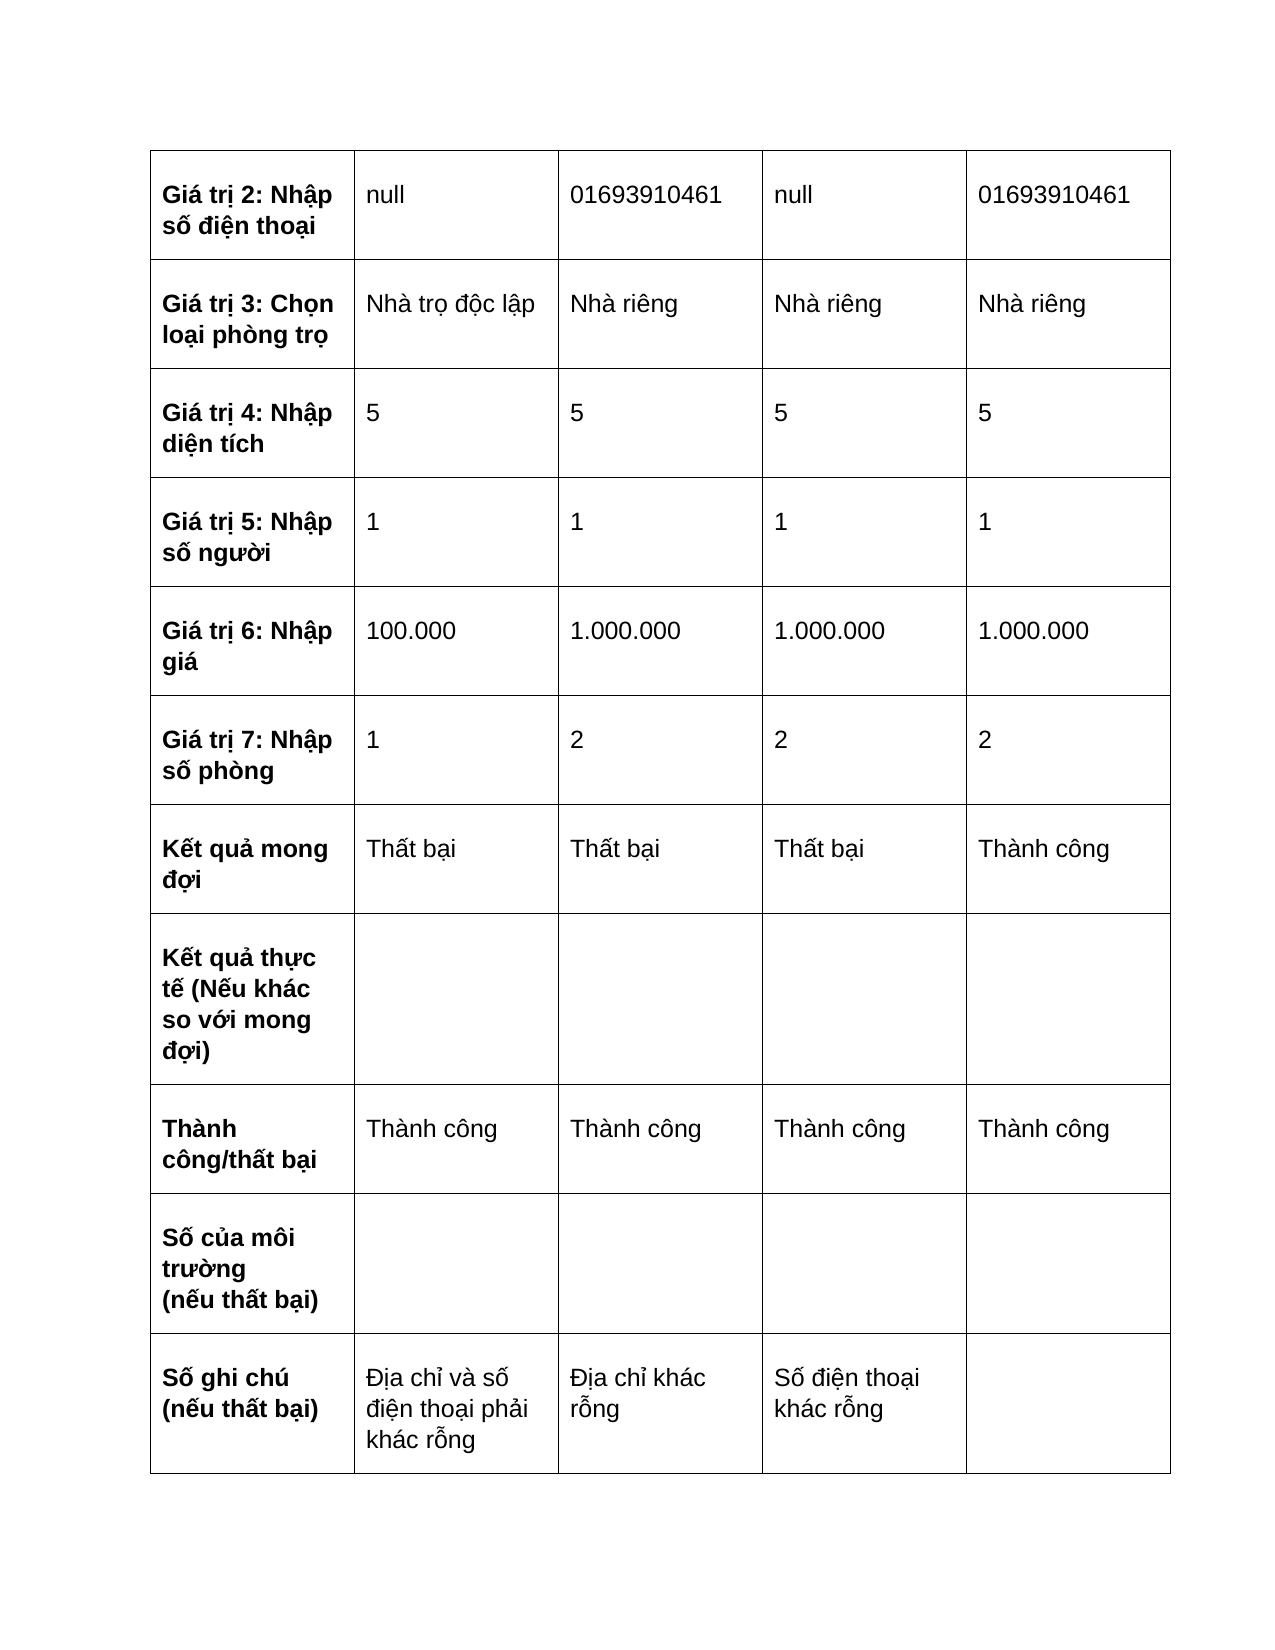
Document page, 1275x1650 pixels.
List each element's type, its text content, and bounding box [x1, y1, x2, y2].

table_cell 5 [559, 369, 762, 477]
table_cell 2 [967, 696, 1170, 804]
table_cell Giá trị 3: Chọn loại phòng trọ [151, 260, 354, 368]
table_cell Nhà riêng [967, 260, 1170, 368]
table_cell 1.000.000 [559, 587, 762, 695]
table_cell Nhà riêng [763, 260, 966, 368]
table_cell Thất bại [559, 805, 762, 913]
table_cell 5 [355, 369, 558, 477]
table_cell [355, 914, 558, 1084]
table_cell Thành công [763, 1085, 966, 1193]
table_cell 1.000.000 [967, 587, 1170, 695]
table_cell 1 [559, 478, 762, 586]
table_cell Nhà trọ độc lập [355, 260, 558, 368]
table_cell 5 [967, 369, 1170, 477]
table_cell Số điện thoại khác rỗng [763, 1334, 966, 1473]
table_cell Giá trị 7: Nhập số phòng [151, 696, 354, 804]
table_cell 1 [355, 478, 558, 586]
table_cell 2 [763, 696, 966, 804]
table_cell Thành công/thất bại [151, 1085, 354, 1193]
table_cell Địa chỉ khác rỗng [559, 1334, 762, 1473]
table_cell Thất bại [355, 805, 558, 913]
table_cell Giá trị 5: Nhập số người [151, 478, 354, 586]
table_cell null [355, 151, 558, 259]
table_cell Số của môi trường (nếu thất bại) [151, 1194, 354, 1333]
table_cell [763, 914, 966, 1084]
table_cell [967, 1334, 1170, 1473]
table_cell null [763, 151, 966, 259]
table_cell Số ghi chú (nếu thất bại) [151, 1334, 354, 1473]
table_cell Thành công [559, 1085, 762, 1193]
table_cell 1 [763, 478, 966, 586]
table_cell Nhà riêng [559, 260, 762, 368]
table_cell Giá trị 2: Nhập số điện thoại [151, 151, 354, 259]
table_cell [967, 1194, 1170, 1333]
table_cell 01693910461 [559, 151, 762, 259]
table_cell 1 [967, 478, 1170, 586]
table_cell 01693910461 [967, 151, 1170, 259]
table_cell Thất bại [763, 805, 966, 913]
table_cell Giá trị 4: Nhập diện tích [151, 369, 354, 477]
table_cell Kết quả thực tế (Nếu khác so với mong đợi) [151, 914, 354, 1084]
table_cell 5 [763, 369, 966, 477]
table_cell Địa chỉ và số điện thoại phải khác rỗng [355, 1334, 558, 1473]
table_cell Kết quả mong đợi [151, 805, 354, 913]
table_cell [355, 1194, 558, 1333]
table_cell [763, 1194, 966, 1333]
table_cell 2 [559, 696, 762, 804]
table_cell Thành công [967, 1085, 1170, 1193]
table_cell 100.000 [355, 587, 558, 695]
table_cell [559, 1194, 762, 1333]
table_cell [967, 914, 1170, 1084]
table_cell 1 [355, 696, 558, 804]
table_cell Giá trị 6: Nhập giá [151, 587, 354, 695]
table_cell Thành công [355, 1085, 558, 1193]
table_cell 1.000.000 [763, 587, 966, 695]
table_cell [559, 914, 762, 1084]
table_cell Thành công [967, 805, 1170, 913]
